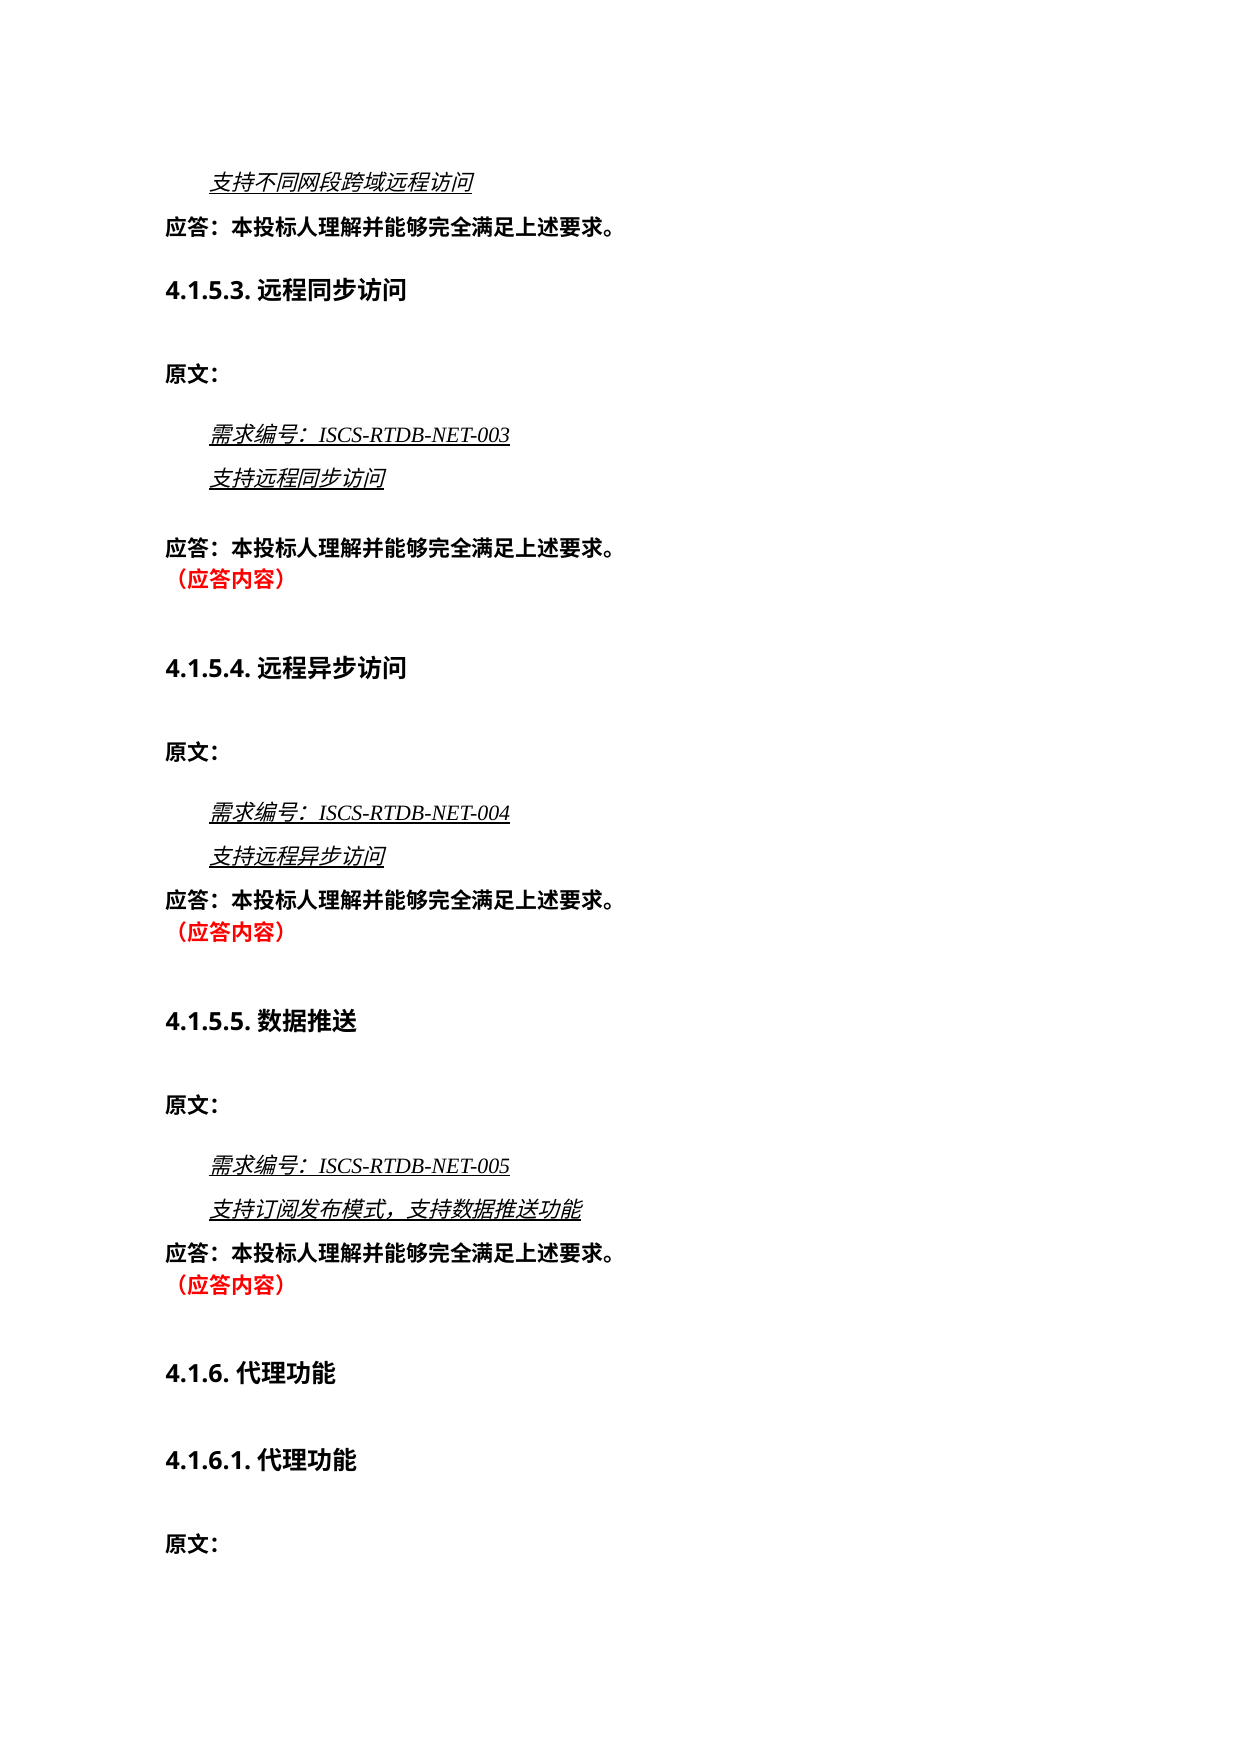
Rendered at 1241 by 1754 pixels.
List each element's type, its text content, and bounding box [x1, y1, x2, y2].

text 原文： [165, 1527, 1104, 1559]
text 应答：本投标人理解并能够完全满足上述要求。 [165, 209, 1104, 241]
subtitle 4.1.5.3. 远程同步访问 [165, 270, 1104, 307]
text 需求编号：ISCS-RTDB-NET-005 [165, 1148, 1104, 1179]
text 原文： [165, 357, 1104, 389]
text 支持远程异步访问 [165, 839, 1104, 871]
text 支持不同网段跨域远程访问 [165, 165, 1104, 197]
subtitle 4.1.5.4. 远程异步访问 [165, 648, 1104, 684]
subtitle 4.1.5.5. 数据推送 [165, 1001, 1104, 1037]
text （应答内容） [165, 915, 1104, 947]
text 应答：本投标人理解并能够完全满足上述要求。 [165, 1236, 1104, 1268]
subtitle 4.1.6.1. 代理功能 [165, 1440, 1104, 1477]
text 应答：本投标人理解并能够完全满足上述要求。 [165, 883, 1104, 915]
text （应答内容） [165, 1268, 1104, 1299]
text 应答：本投标人理解并能够完全满足上述要求。 [165, 531, 1104, 562]
text 支持订阅发布模式，支持数据推送功能 [165, 1192, 1104, 1223]
subtitle 4.1.6. 代理功能 [165, 1354, 1104, 1390]
text 支持远程同步访问 [165, 461, 1104, 493]
text 需求编号：ISCS-RTDB-NET-004 [165, 795, 1104, 827]
text 需求编号：ISCS-RTDB-NET-003 [165, 417, 1104, 449]
text （应答内容） [165, 562, 1104, 594]
text 原文： [165, 1088, 1104, 1119]
text 原文： [165, 735, 1104, 767]
